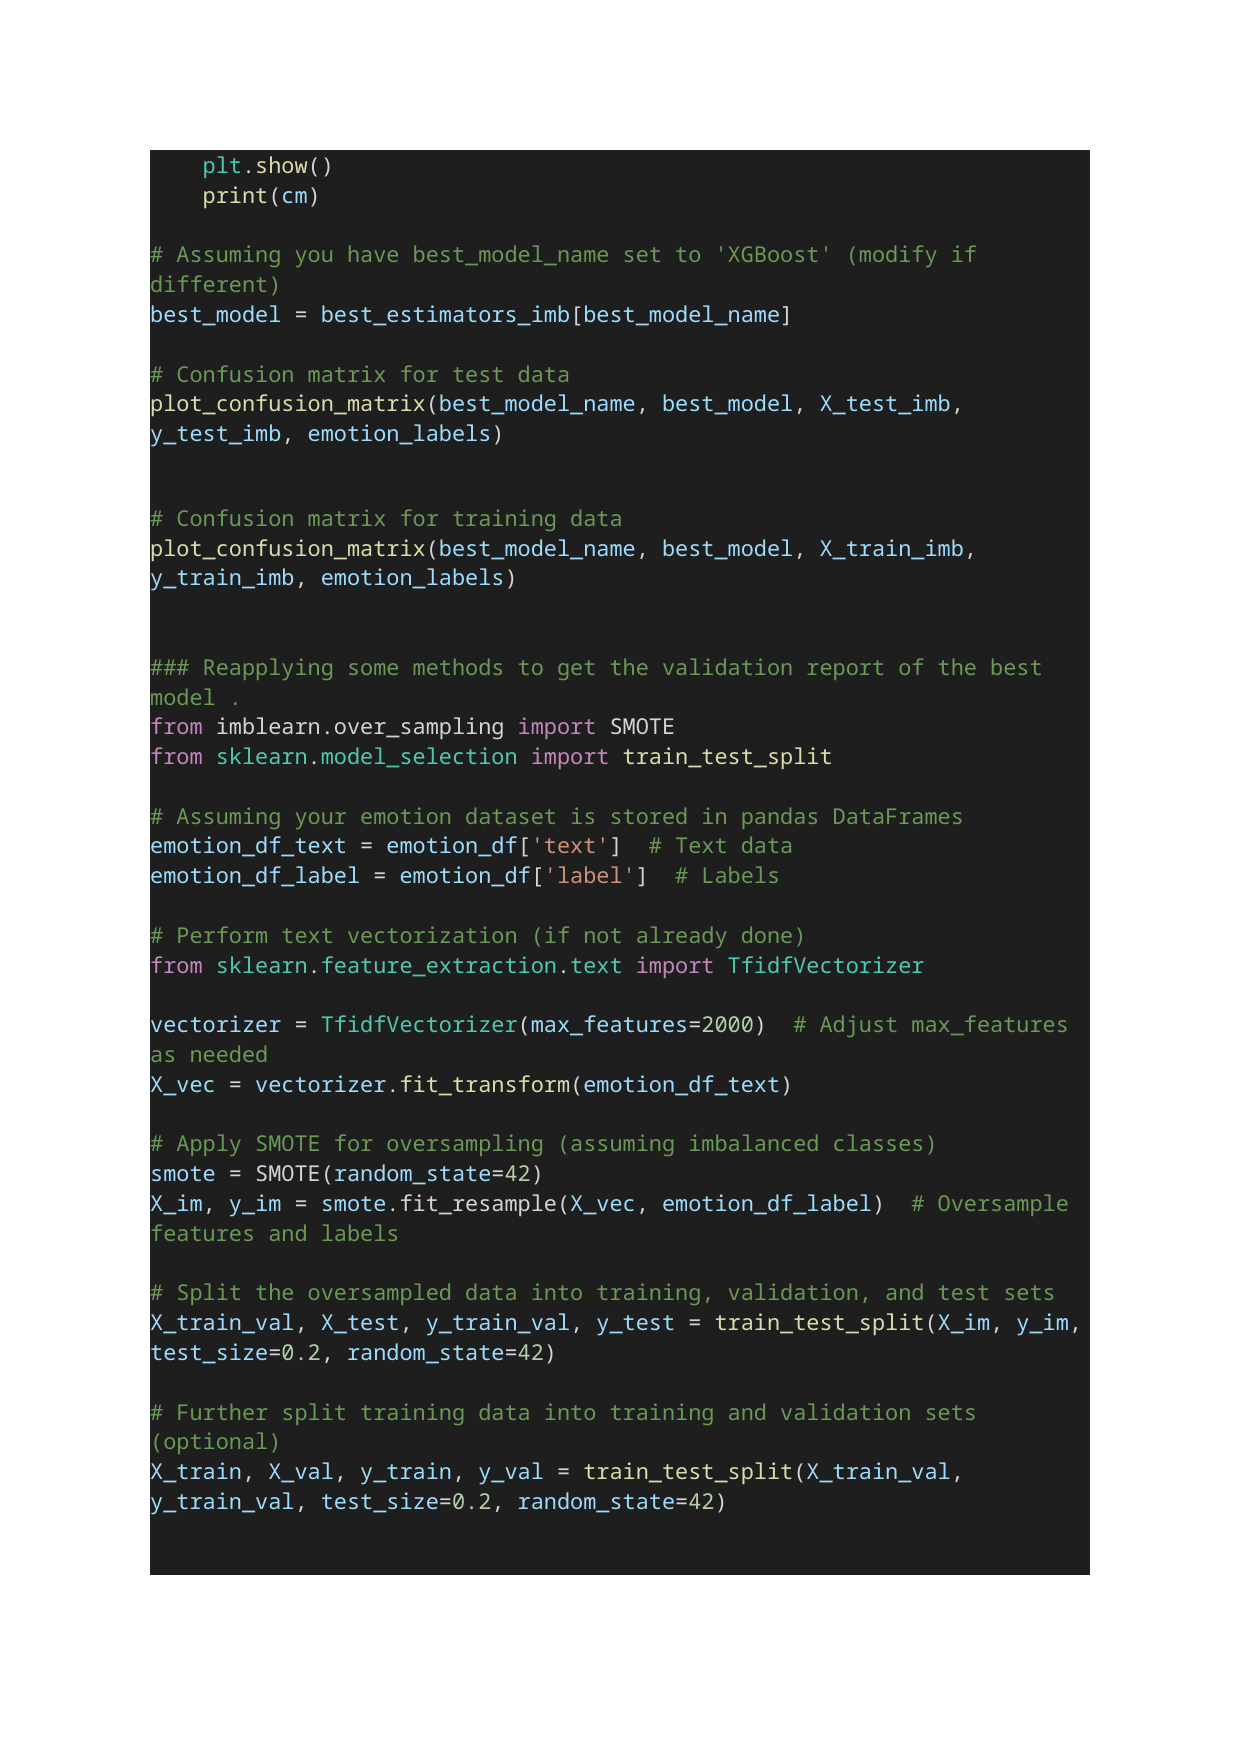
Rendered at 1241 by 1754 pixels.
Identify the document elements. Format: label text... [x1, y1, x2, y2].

text X_train_val, X_test, y_train_val, y_test = train_test_split(X_im, y_im, test_size=0.2, random_state=42) [150, 1307, 1090, 1367]
text X_vec = vectorizer.fit_transform(emotion_df_text) [150, 1069, 1090, 1098]
text vectorizer = TfidfVectorizer(max_features=2000) # Adjust max_features as needed [150, 1009, 1090, 1069]
text # Assuming your emotion dataset is stored in pandas DataFrames [150, 801, 1090, 830]
text emotion_df_text = emotion_df['text'] # Text data [150, 830, 1090, 860]
text from imblearn.over_sampling import SMOTE [150, 711, 1090, 741]
text # Confusion matrix for test data [150, 358, 1090, 388]
text ### Reapplying some methods to get the validation report of the best model . [150, 652, 1090, 711]
text from sklearn.model_selection import train_test_split [150, 741, 1090, 771]
text # Split the oversampled data into training, validation, and test sets [150, 1277, 1090, 1307]
text emotion_df_label = emotion_df['label'] # Labels [150, 860, 1090, 890]
text plot_confusion_matrix(best_model_name, best_model, X_test_imb, y_test_imb, emotion_labels) [150, 388, 1090, 448]
text # Further split training data into training and validation sets (optional) [150, 1396, 1090, 1456]
text # Apply SMOTE for oversampling (assuming imbalanced classes) [150, 1128, 1090, 1158]
text print(cm) [150, 180, 1090, 209]
text X_im, y_im = smote.fit_resample(X_vec, emotion_df_label) # Oversample features and labels [150, 1188, 1090, 1247]
text plt.show() [150, 150, 1090, 180]
text from sklearn.feature_extraction.text import TfidfVectorizer [150, 949, 1090, 979]
text # Confusion matrix for training data [150, 503, 1090, 532]
text smote = SMOTE(random_state=42) [150, 1158, 1090, 1188]
text X_train, X_val, y_train, y_val = train_test_split(X_train_val, y_train_val, test_size=0.2, random_state=42) [150, 1456, 1090, 1516]
text # Perform text vectorization (if not already done) [150, 920, 1090, 949]
text best_model = best_estimators_imb[best_model_name] [150, 299, 1090, 329]
text plot_confusion_matrix(best_model_name, best_model, X_train_imb, y_train_imb, emotion_labels) [150, 532, 1090, 592]
text # Assuming you have best_model_name set to 'XGBoost' (modify if different) [150, 239, 1090, 299]
